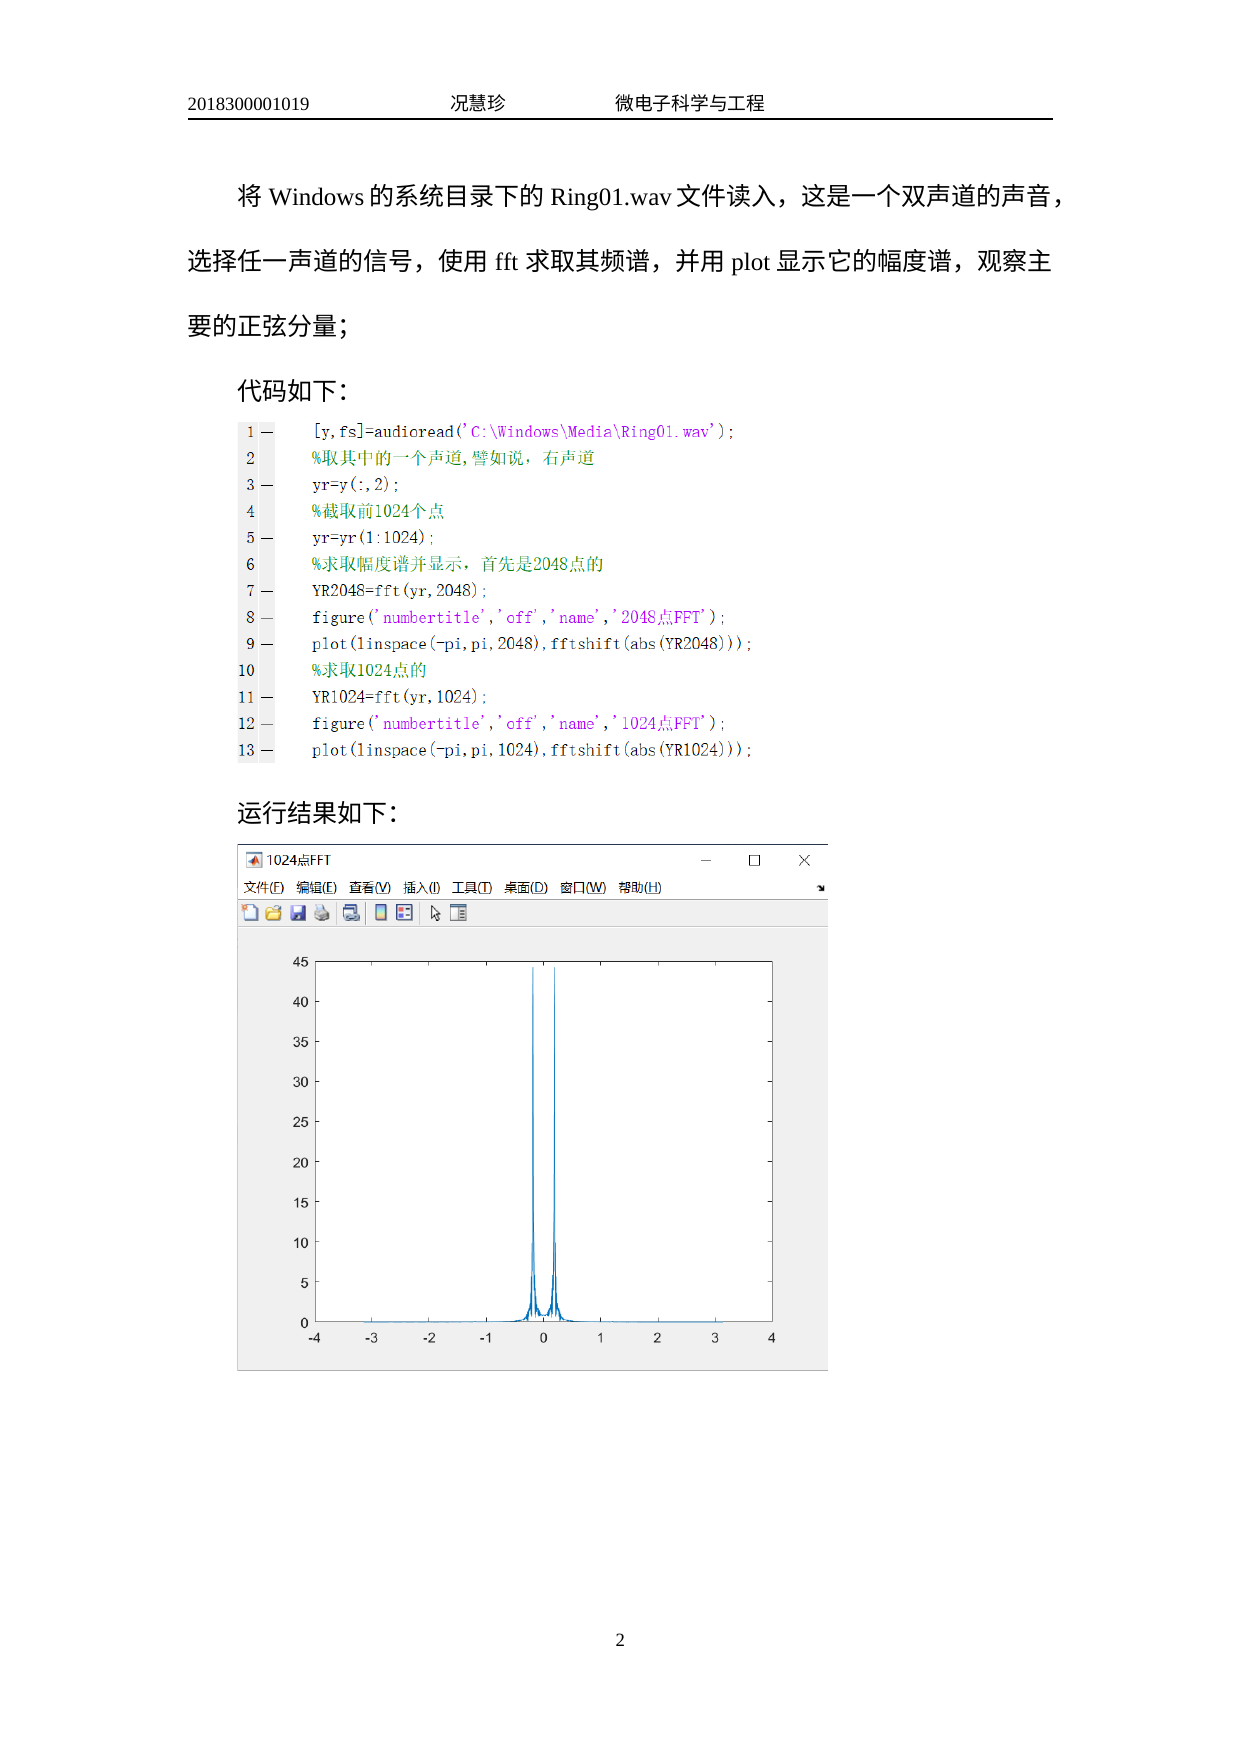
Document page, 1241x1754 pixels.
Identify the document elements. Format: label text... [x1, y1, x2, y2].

text 将 Windows的系统目录下的 Ring01.wav文件读入，这是一个双声道的声音，选择任一声道的信号，使用 fft 求取其频谱，并用 plot 显示它的幅度谱，观察主要的正弦分量； [187, 162, 1053, 357]
picture [237, 422, 752, 763]
text 运行结果如下： [187, 779, 1053, 844]
picture [237, 844, 828, 1371]
text 代码如下： [187, 357, 1053, 422]
